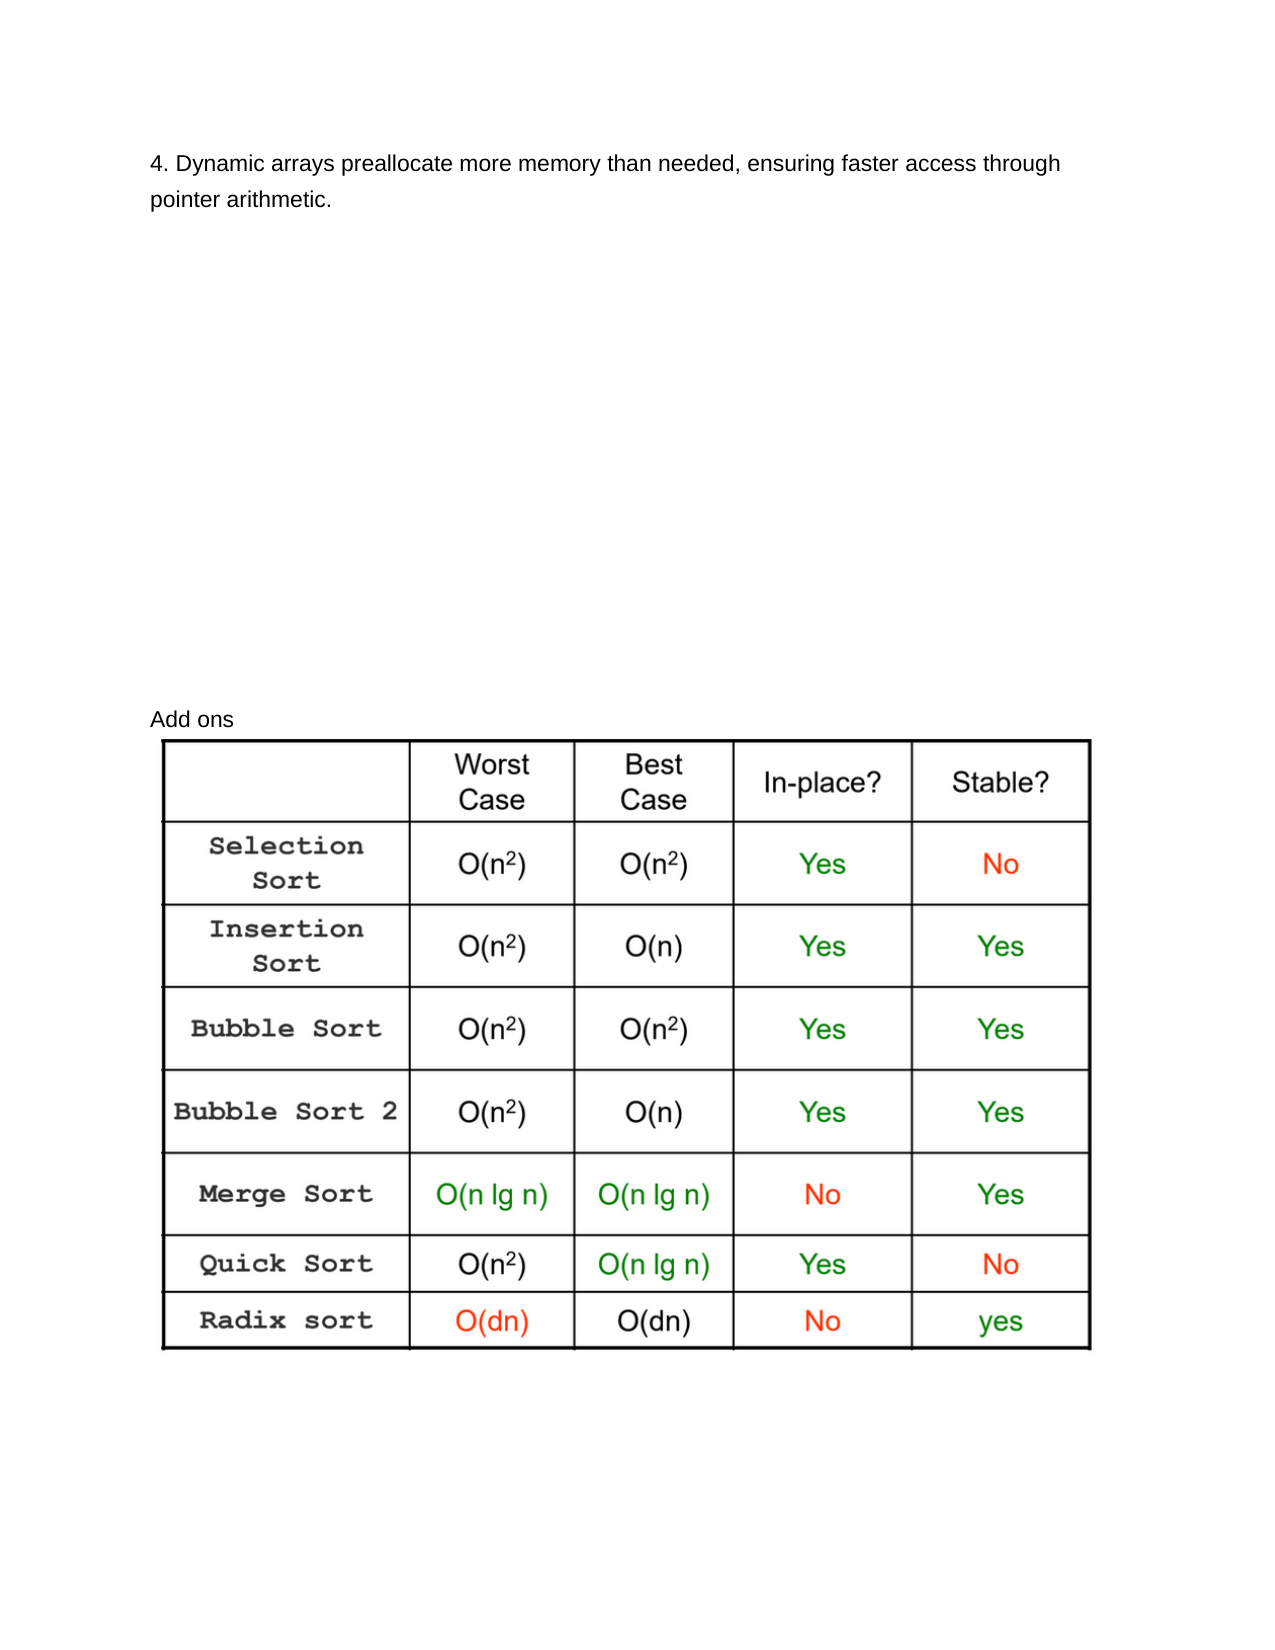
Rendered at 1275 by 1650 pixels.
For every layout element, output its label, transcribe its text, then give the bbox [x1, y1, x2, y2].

text 4. Dynamic arrays preallocate more memory than needed, ensuring faster access through pointer arithmetic. [150, 150, 1125, 213]
text Add ons [150, 706, 1125, 732]
picture [150, 736, 1125, 1364]
